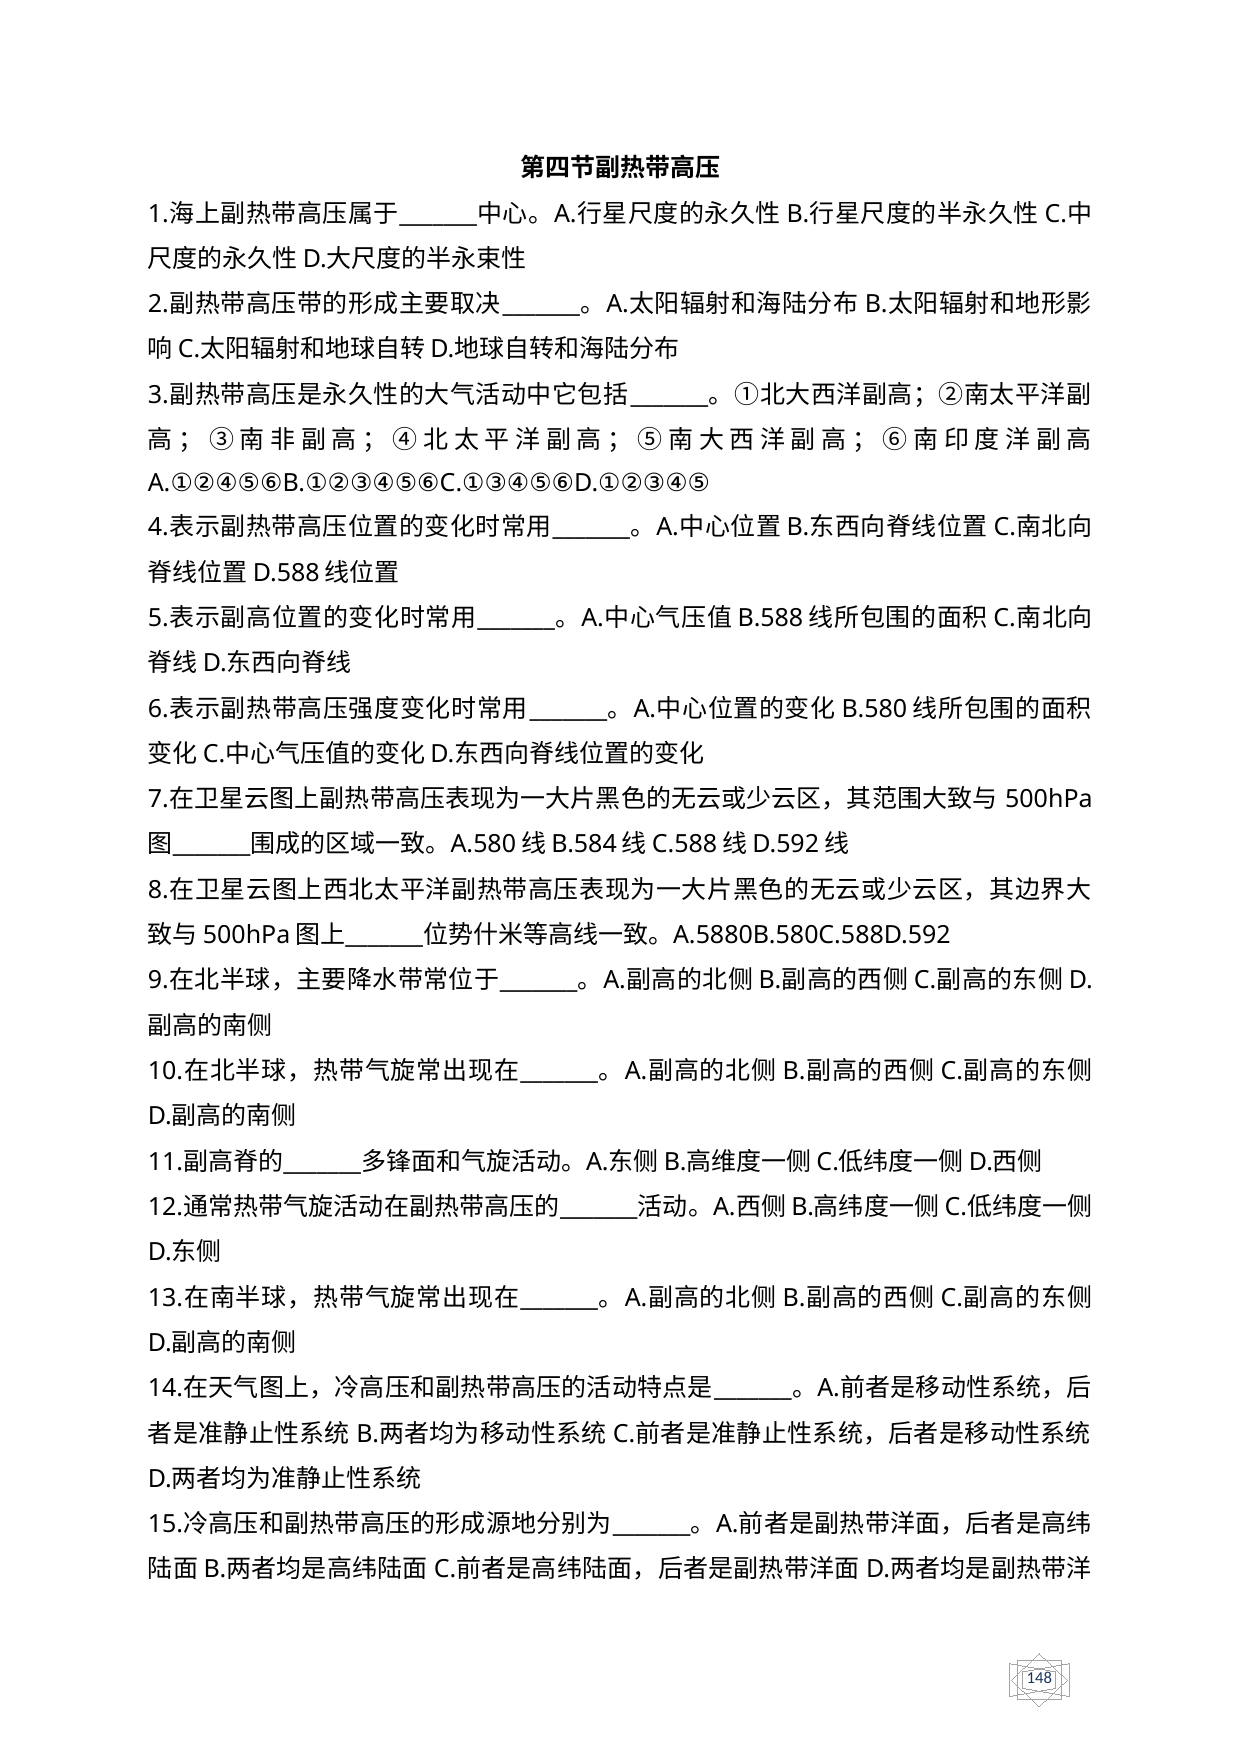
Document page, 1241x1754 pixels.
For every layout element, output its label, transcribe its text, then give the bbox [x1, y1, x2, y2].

text 12.通常热带气旋活动在副热带高压的_______活动。A.西侧B.高纬度一侧C.低纬度一侧D.东侧 [148, 1186, 1092, 1268]
subtitle 第四节副热带高压 [148, 148, 1092, 184]
text 10.在北半球，热带气旋常出现在_______。A.副高的北侧B.副高的西侧C.副高的东侧D.副高的南侧 [148, 1051, 1092, 1132]
text 8.在卫星云图上西北太平洋副热带高压表现为一大片黑色的无云或少云区，其边界大致与500hPa图上_______位势什米等高线一致。A.5880B.580C.588D.592 [148, 869, 1092, 951]
text 14.在天气图上，冷高压和副热带高压的活动特点是_______。A.前者是移动性系统，后者是准静止性系统B.两者均为移动性系统C.前者是准静止性系统，后者是移动性系统D.两者均为准静止性系统 [148, 1368, 1092, 1494]
text 7.在卫星云图上副热带高压表现为一大片黑色的无云或少云区，其范围大致与500hPa图_______围成的区域一致。A.580线B.584线C.588线D.592线 [148, 779, 1092, 860]
text 4.表示副热带高压位置的变化时常用_______。A.中心位置B.东西向脊线位置C.南北向脊线位置D.588线位置 [148, 507, 1092, 588]
text 9.在北半球，主要降水带常位于_______。A.副高的北侧B.副高的西侧C.副高的东侧D.副高的南侧 [148, 960, 1092, 1041]
text 5.表示副高位置的变化时常用_______。A.中心气压值B.588线所包围的面积C.南北向脊线D.东西向脊线 [148, 597, 1092, 679]
text 11.副高脊的_______多锋面和气旋活动。A.东侧B.高维度一侧C.低纬度一侧D.西侧 [148, 1141, 1092, 1177]
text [148, 1504, 1092, 1585]
text 13.在南半球，热带气旋常出现在_______。A.副高的北侧B.副高的西侧C.副高的东侧D.副高的南侧 [148, 1277, 1092, 1359]
text 2.副热带高压带的形成主要取决_______。A.太阳辐射和海陆分布B.太阳辐射和地形影响C.太阳辐射和地球自转D.地球自转和海陆分布 [148, 284, 1092, 365]
text 1.海上副热带高压属于_______中心。A.行星尺度的永久性B.行星尺度的半永久性C.中尺度的永久性D.大尺度的半永束性 [148, 193, 1092, 274]
text 3.副热带高压是永久性的大气活动中它包括_______。①北大西洋副高；②南太平洋副高；③南非副高；④北太平洋副高；⑤南大西洋副高；⑥南印度洋副高A.①②④⑤⑥B.①②③④⑤⑥C.①③④⑤⑥D.①②③④⑤ [148, 374, 1092, 498]
text 6.表示副热带高压强度变化时常用_______。A.中心位置的变化B.580线所包围的面积变化C.中心气压值的变化D.东西向脊线位置的变化 [148, 688, 1092, 769]
